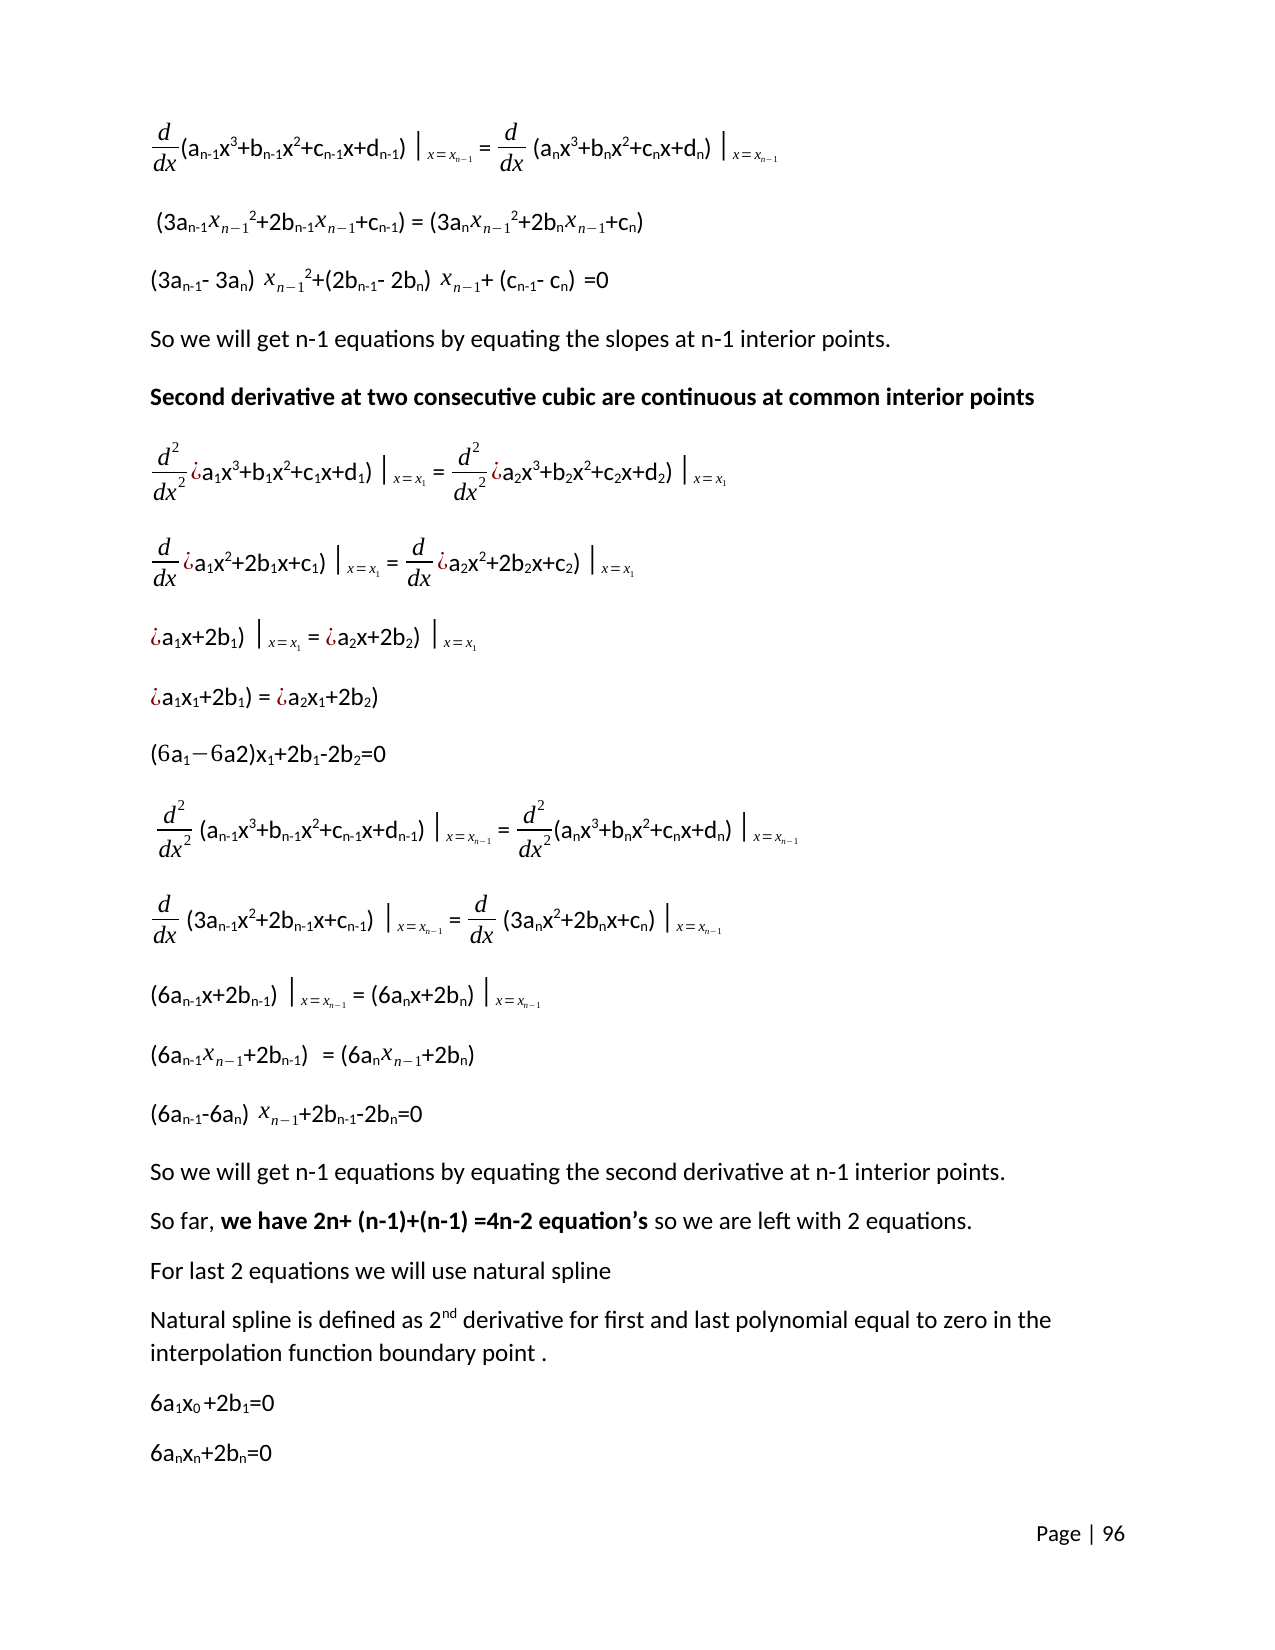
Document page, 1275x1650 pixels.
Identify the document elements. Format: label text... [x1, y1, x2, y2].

text For last 2 equations we will use natural spline [150, 1255, 1125, 1286]
text 6anxn+2bn=0 [150, 1437, 1125, 1467]
text (6an-1+2bn-1) = (6an+2bn) [150, 1038, 1125, 1070]
text So we will get n-1 equations by equating the slopes at n-1 interior points. [150, 323, 1125, 353]
text (3an-1x2+2bn-1x+cn-1) = (3anx2+2bnx+cn) [150, 890, 1125, 950]
text a1x2+2b1x+c1) = a2x2+2b2x+c2) [150, 533, 1125, 592]
text a1x3+b1x2+c1x+d1) = a2x3+b2x2+c2x+d2) [150, 438, 1125, 505]
text a1x+2b1) = a2x+2b2) [150, 620, 1125, 653]
text Natural spline is defined as 2nd derivative for first and last polynomial equal to zero in the interpolation function boundary point . [150, 1305, 1125, 1368]
text (a1a2)x1+2b1-2b2=0 [150, 739, 1125, 769]
text (an-1x3+bn-1x2+cn-1x+dn-1) = (anx3+bnx2+cnx+dn) [150, 118, 1125, 178]
text 6a1x0 +2b1=0 [150, 1387, 1125, 1418]
text (an-1x3+bn-1x2+cn-1x+dn-1) = (anx3+bnx2+cnx+dn) [150, 797, 1125, 863]
text So far, we have 2n+ (n-1)+(n-1) =4n-2 equation’s so we are left with 2 equations. [150, 1206, 1125, 1236]
text (6an-1-6an) +2bn-1-2bn=0 [150, 1097, 1125, 1128]
text Second derivative at two consecutive cubic are continuous at common interior points [150, 381, 1125, 411]
text (6an-1x+2bn-1) = (6anx+2bn) [150, 977, 1125, 1011]
text a1x1+2b1) = a2x1+2b2) [150, 681, 1125, 711]
text So we will get n-1 equations by equating the second derivative at n-1 interior points. [150, 1156, 1125, 1186]
text (3an-12+2bn-1+cn-1) = (3an2+2bn+cn) [150, 205, 1125, 237]
text (3an-1- 3an) 2+(2bn-1- 2bn) + (cn-1- cn) =0 [150, 264, 1125, 295]
